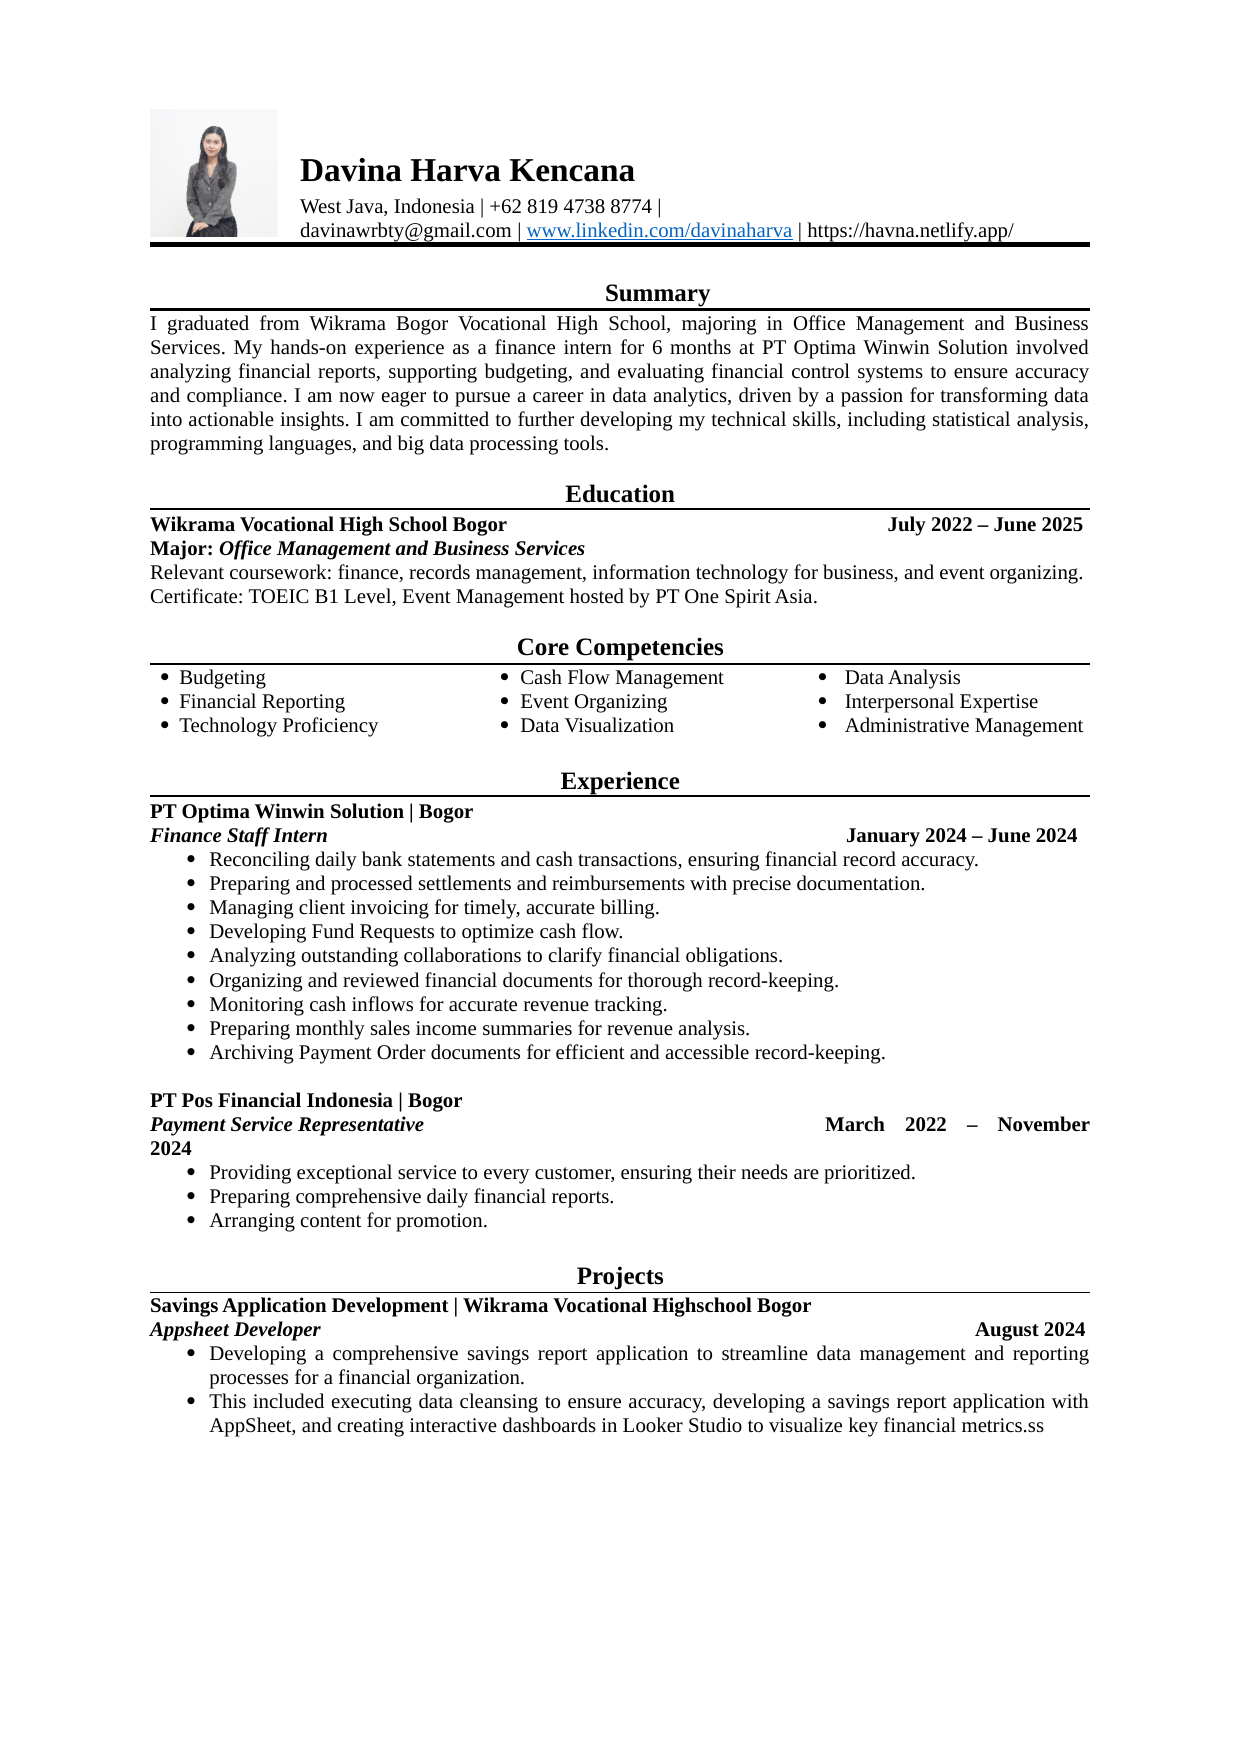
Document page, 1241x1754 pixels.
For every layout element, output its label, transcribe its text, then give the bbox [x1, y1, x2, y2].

text Education [150, 479, 1090, 508]
list Archiving Payment Order documents for efficient and accessible record-keeping. [187, 1040, 1090, 1064]
text Projects [150, 1261, 1090, 1292]
list Preparing and processed settlements and reimbursements with precise documentation. [187, 871, 1090, 895]
list Organizing and reviewed financial documents for thorough record-keeping. [187, 967, 1090, 992]
picture [150, 109, 278, 237]
list Analyzing outstanding collaborations to clarify financial obligations. [187, 943, 1090, 967]
list Reconciling daily bank statements and cash transactions, ensuring financial record accuracy. [187, 847, 1090, 871]
text West Java, Indonesia | +62 819 4738 8774 | [278, 194, 1090, 218]
list Monitoring cash inflows for accurate revenue tracking. [187, 992, 1090, 1016]
text Appsheet Developer August 2024 [150, 1317, 1090, 1341]
text Summary [150, 271, 1090, 308]
list Managing client invoicing for timely, accurate billing. [187, 895, 1090, 919]
text Finance Staff Intern January 2024 – June 2024 [150, 823, 1090, 847]
text Payment Service Representative March 2022 – November 2024 [150, 1112, 1090, 1160]
list Developing a comprehensive savings report application to streamline data management and reporting processes for a financial organization. [187, 1341, 1090, 1389]
text Savings Application Development | Wikrama Vocational Highschool Bogor [150, 1293, 1090, 1317]
text Relevant coursework: finance, records management, information technology for business, and event organizing. [150, 560, 1090, 584]
text Davina Harva Kencana [300, 150, 1090, 188]
table_header Cash Flow Management Event Organizing Data Visualization [490, 665, 770, 737]
text davinawrbty@gmail.com | www.linkedin.com/davinaharva | https://havna.netlify.app/ [225, 218, 1090, 242]
text PT Pos Financial Indonesia | Bogor [150, 1088, 1090, 1112]
list Arranging content for promotion. [187, 1208, 1090, 1232]
text I graduated from Wikrama Bogor Vocational High School, majoring in Office Management and Business Services. My hands-on experience as a finance intern for 6 months at PT Optima Winwin Solution involved analyzing financial reports, supporting budgeting, and evaluating financial control systems to ensure accuracy and compliance. I am now eager to pursue a career in data analytics, driven by a passion for transforming data into actionable insights. I am committed to further developing my technical skills, including statistical analysis, programming languages, and big data processing tools. [150, 311, 1090, 455]
text Major: Office Management and Business Services [150, 536, 1090, 560]
text Core Competencies [150, 632, 1090, 663]
text PT Optima Winwin Solution | Bogor [150, 797, 1090, 823]
table_header Budgeting Financial Reporting Technology Proficiency [150, 665, 489, 737]
list Preparing monthly sales income summaries for revenue analysis. [187, 1016, 1090, 1040]
text Wikrama Vocational High School Bogor July 2022 – June 2025 [150, 510, 1090, 536]
list Preparing comprehensive daily financial reports. [187, 1184, 1090, 1208]
text Experience [150, 766, 1090, 795]
table_header Data Analysis Interpersonal Expertise Administrative Management [770, 665, 1152, 737]
list Developing Fund Requests to optimize cash flow. [187, 919, 1090, 943]
text Certificate: TOEIC B1 Level, Event Management hosted by PT One Spirit Asia. [150, 584, 1090, 608]
list This included executing data cleansing to ensure accuracy, developing a savings report application with AppSheet, and creating interactive dashboards in Looker Studio to visualize key financial metrics.ss [187, 1389, 1090, 1437]
list Providing exceptional service to every customer, ensuring their needs are prioritized. [187, 1160, 1090, 1184]
